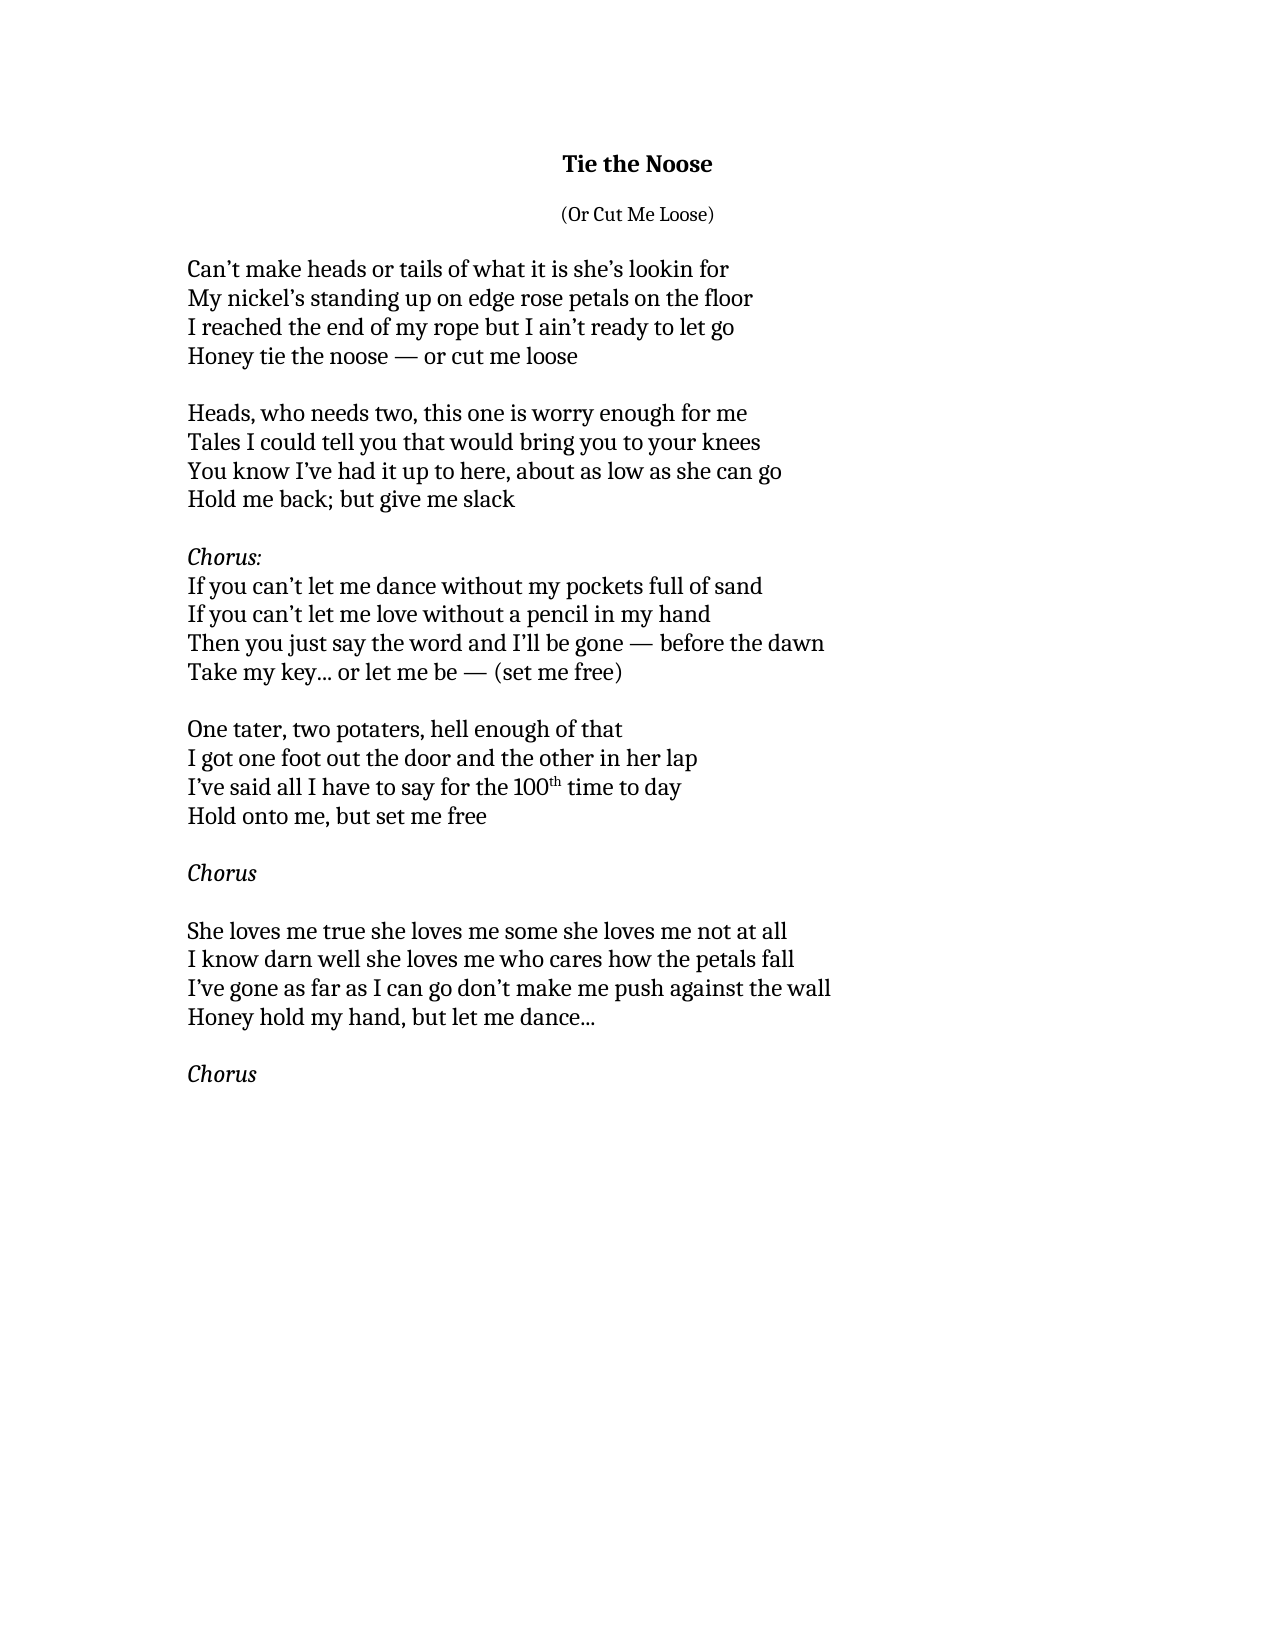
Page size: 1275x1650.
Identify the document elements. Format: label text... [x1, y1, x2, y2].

text I’ve said all I have to say for the 100th time to day [187, 773, 1087, 802]
text Tie the Noose [187, 150, 1087, 179]
text I know darn well she loves me who cares how the petals fall [187, 945, 1087, 974]
text One tater, two potaters, hell enough of that [187, 715, 1087, 744]
text Hold onto me, but set me free [187, 802, 1087, 830]
text Take my key... or let me be — (set me free) [187, 658, 1087, 687]
text If you can’t let me dance without my pockets full of sand [187, 572, 1087, 600]
text Chorus: [187, 543, 1087, 572]
text Can’t make heads or tails of what it is she’s lookin for [187, 255, 1087, 284]
text (Or Cut Me Loose) [187, 203, 1087, 227]
text You know I’ve had it up to here, about as low as she can go [187, 457, 1087, 485]
text Chorus [187, 859, 1087, 888]
text Tales I could tell you that would bring you to your knees [187, 428, 1087, 457]
text Then you just say the word and I’ll be gone — before the dawn [187, 629, 1087, 658]
text Honey tie the noose — or cut me loose [187, 342, 1087, 370]
text I’ve gone as far as I can go don’t make me push against the wall [187, 974, 1087, 1003]
text I reached the end of my rope but I ain’t ready to let go [187, 313, 1087, 342]
text She loves me true she loves me some she loves me not at all [187, 917, 1087, 945]
text Honey hold my hand, but let me dance... [187, 1003, 1087, 1032]
text My nickel’s standing up on edge rose petals on the floor [187, 284, 1087, 313]
text Heads, who needs two, this one is worry enough for me [187, 399, 1087, 428]
text Hold me back; but give me slack [187, 485, 1087, 514]
text If you can’t let me love without a pencil in my hand [187, 600, 1087, 629]
text Chorus [187, 1060, 1087, 1089]
text I got one foot out the door and the other in her lap [187, 744, 1087, 773]
